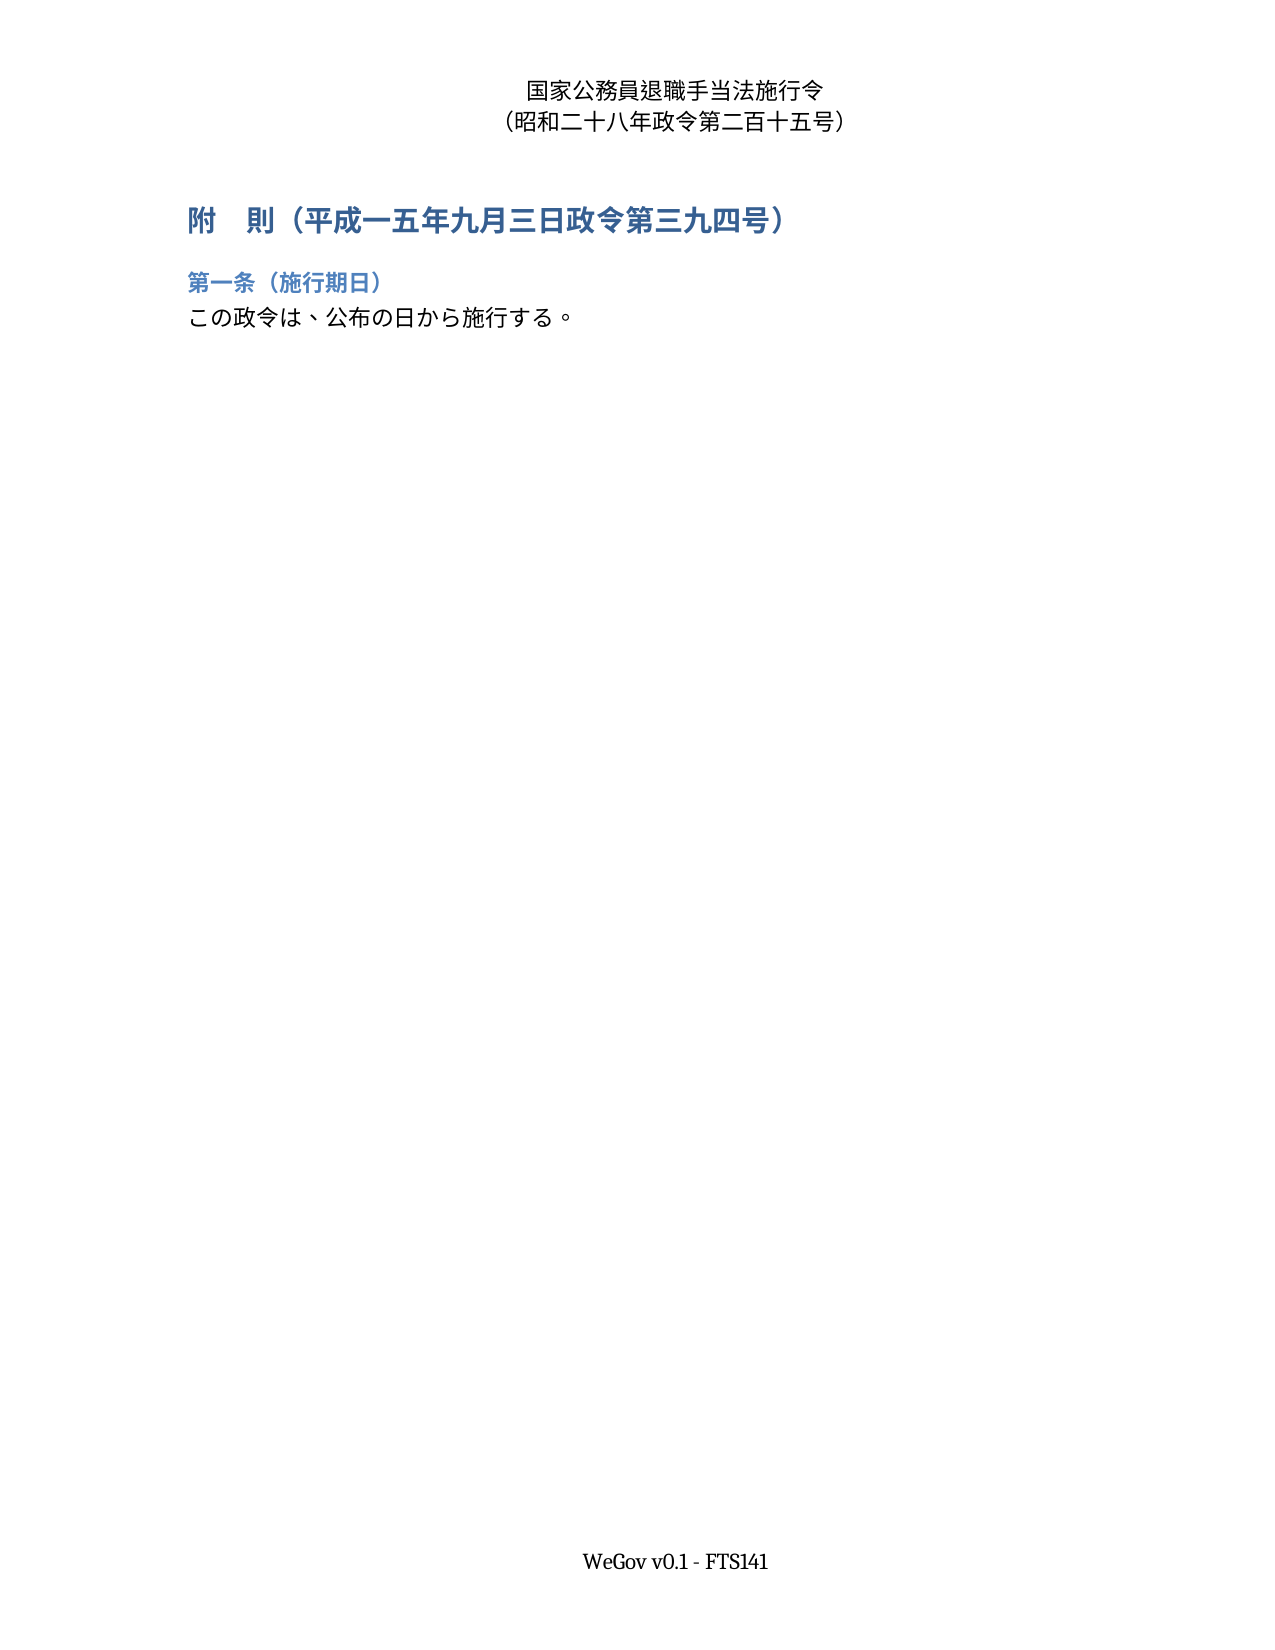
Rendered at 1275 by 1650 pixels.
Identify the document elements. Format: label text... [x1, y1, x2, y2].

text この政令は、公布の日から施行する。 [187, 302, 1087, 334]
subtitle 第一条（施行期日） [187, 266, 1087, 298]
subtitle 附 則（平成一五年九月三日政令第三九四号） [187, 200, 1087, 240]
